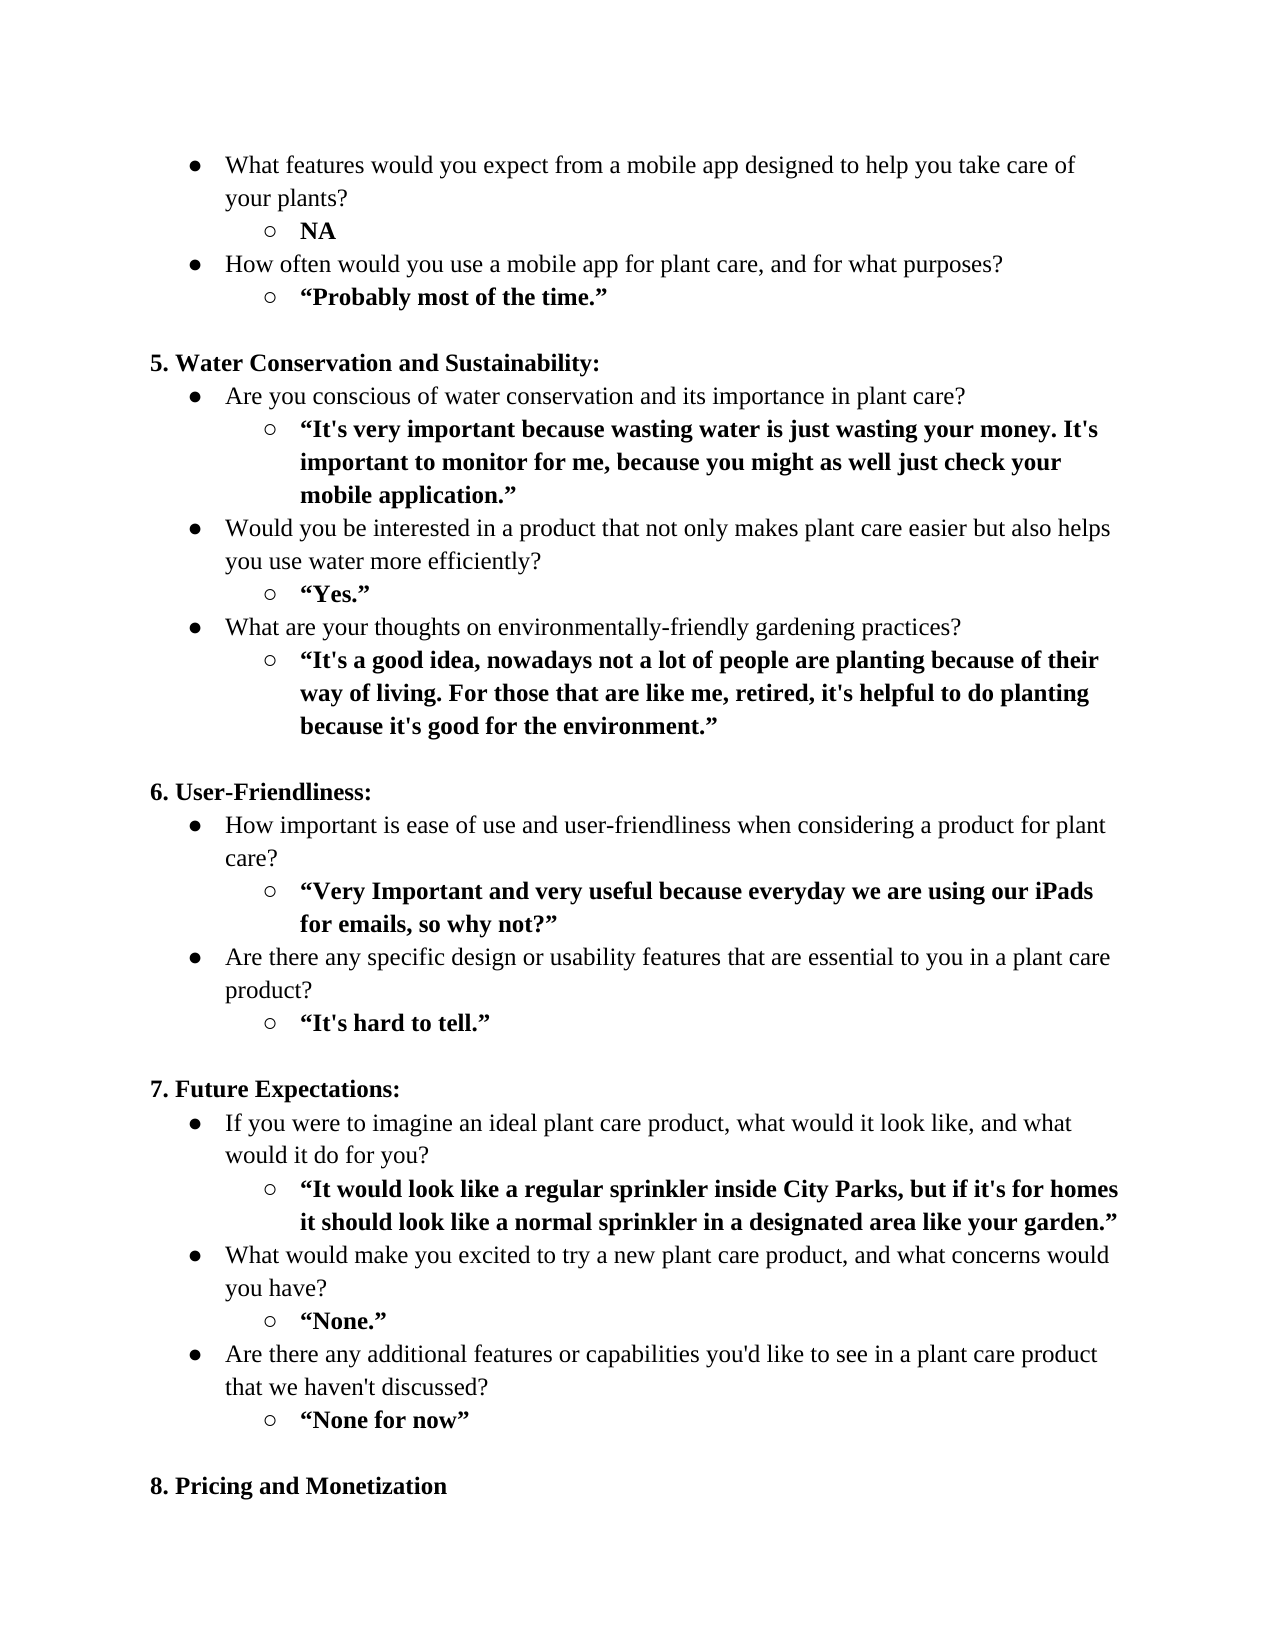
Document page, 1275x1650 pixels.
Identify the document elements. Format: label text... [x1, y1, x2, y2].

list How important is ease of use and user-friendliness when considering a product for plant care? [187, 810, 1125, 872]
list Would you be interested in a product that not only makes plant care easier but also helps you use water more efficiently? [187, 513, 1125, 575]
list “It's a good idea, nowadays not a lot of people are planting because of their way of living. For those that are like me, retired, it's helpful to do planting because it's good for the environment.” [262, 645, 1125, 740]
list “It's very important because wasting water is just wasting your money. It's important to monitor for me, because you might as well just check your mobile application.” [262, 414, 1125, 509]
text 8. Pricing and Monetization [150, 1471, 1125, 1499]
list How often would you use a mobile app for plant care, and for what purposes? [187, 249, 1125, 278]
list Are there any additional features or capabilities you'd like to see in a plant care product that we haven't discussed? [187, 1339, 1125, 1401]
list “It's hard to tell.” [262, 1008, 1125, 1037]
list NA [262, 216, 1125, 245]
text 6. User-Friendliness: [150, 777, 1125, 806]
list “It would look like a regular sprinkler inside City Parks, but if it's for homes it should look like a normal sprinkler in a designated area like your garden.” [262, 1174, 1125, 1235]
list “None.” [262, 1306, 1125, 1334]
list What features would you expect from a mobile app designed to help you take care of your plants? [187, 150, 1125, 212]
list “Yes.” [262, 579, 1125, 608]
list Are you conscious of water conservation and its importance in plant care? [187, 381, 1125, 410]
list “None for now” [262, 1405, 1125, 1433]
list If you were to imagine an ideal plant care product, what would it look like, and what would it do for you? [187, 1108, 1125, 1169]
list “Probably most of the time.” [262, 282, 1125, 311]
list What are your thoughts on environmentally-friendly gardening practices? [187, 612, 1125, 641]
text 5. Water Conservation and Sustainability: [150, 348, 1125, 377]
text 7. Future Expectations: [150, 1074, 1125, 1103]
list “Very Important and very useful because everyday we are using our iPads for emails, so why not?” [262, 876, 1125, 938]
list Are there any specific design or usability features that are essential to you in a plant care product? [187, 942, 1125, 1004]
list What would make you excited to try a new plant care product, and what concerns would you have? [187, 1240, 1125, 1301]
